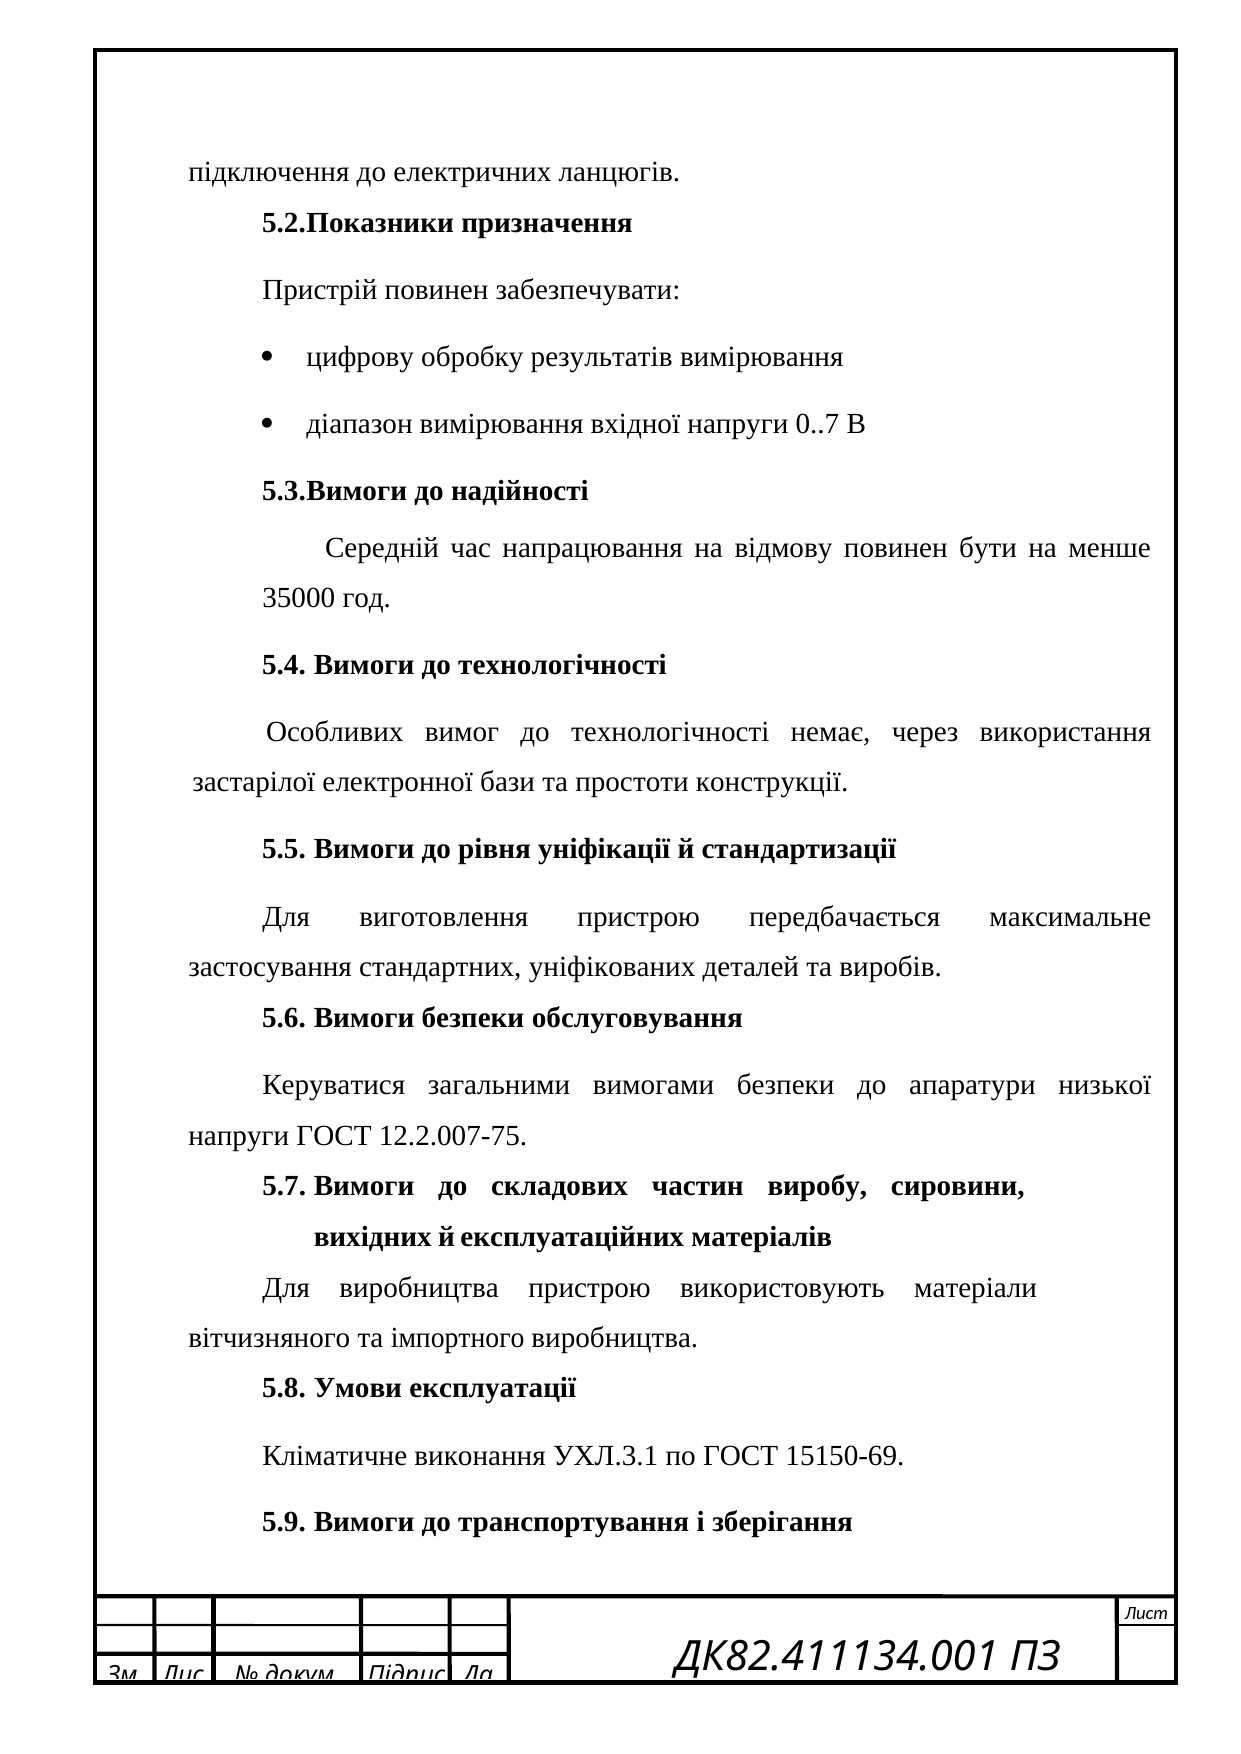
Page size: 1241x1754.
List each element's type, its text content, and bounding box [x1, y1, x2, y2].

list Вимоги до транспортування і зберігання [262, 1504, 1152, 1538]
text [188, 154, 1152, 188]
list діапазон вимірювання вхідної напруги 0..7 В [262, 406, 1152, 439]
text Особливих вимог до технологічності немає, через використання застарілої електронної бази та простоти конструкції. [192, 714, 1152, 798]
text Середній час напрацювання на відмову повинен бути на менше 35000 год. [262, 530, 1152, 613]
list Вимоги до рівня уніфікації й стандартизації [262, 832, 1152, 865]
text Для виробництва пристрою використовують матеріали вітчизняного та імпортного виробництва. [188, 1270, 1139, 1353]
list Умови експлуатації [262, 1370, 1152, 1404]
list Вимоги до надійності [262, 473, 1152, 507]
text Для виготовлення пристрою передбачається максимальне застосування стандартних, уніфікованих деталей та виробів. [188, 899, 1152, 983]
list Вимоги до технологічності [262, 647, 1152, 681]
text Кліматичне виконання УХЛ.3.1 по ГОСТ 15150-69. [262, 1438, 1152, 1471]
text Керуватися загальними вимогами безпеки до апаратури низької напруги ГОСТ 12.2.007-75. [188, 1067, 1152, 1151]
text Пристрій повинен забезпечувати: [262, 272, 1152, 306]
list цифрову обробку результатів вимірювання [262, 339, 1152, 373]
list Показники призначення [262, 205, 1152, 238]
list Вимоги безпеки обслуговування [262, 1000, 1152, 1034]
list Вимоги до складових частин виробу, сировини, вихідних й експлуатаційних матеріалів [188, 1168, 1139, 1252]
